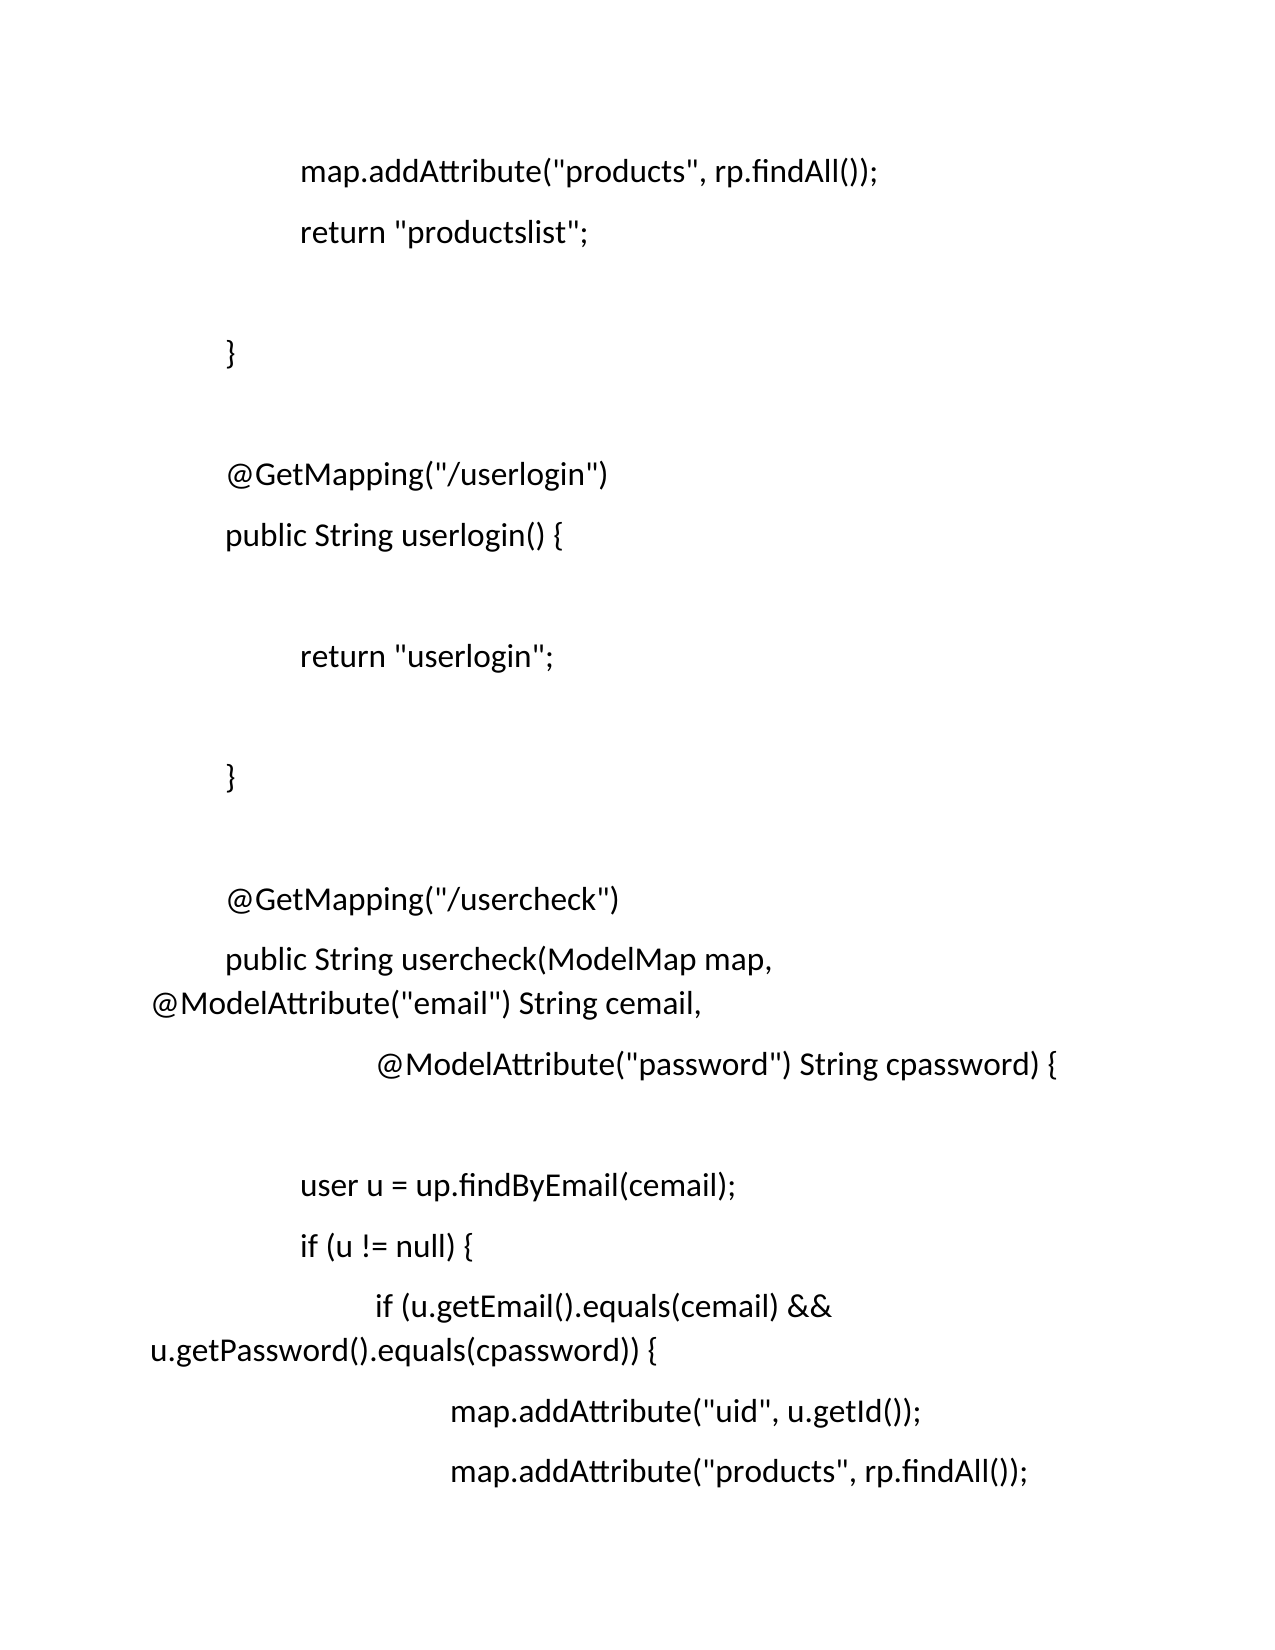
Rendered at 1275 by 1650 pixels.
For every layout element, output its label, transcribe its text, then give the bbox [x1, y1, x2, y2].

text } [150, 332, 1125, 373]
text user u = up.findByEmail(cemail); [150, 1164, 1125, 1205]
text map.addAttribute("products", rp.findAll()); [150, 1450, 1125, 1491]
text map.addAttribute("products", rp.findAll()); [150, 150, 1125, 191]
text public String userlogin() { [150, 514, 1125, 554]
text public String usercheck(ModelMap map, @ModelAttribute("email") String cemail, [150, 938, 1125, 1023]
text } [150, 756, 1125, 797]
text @GetMapping("/userlogin") [150, 453, 1125, 494]
text @GetMapping("/usercheck") [150, 877, 1125, 918]
text if (u.getEmail().equals(cemail) && u.getPassword().equals(cpassword)) { [150, 1285, 1125, 1370]
text if (u != null) { [150, 1224, 1125, 1265]
text return "productslist"; [150, 211, 1125, 251]
text map.addAttribute("uid", u.getId()); [150, 1390, 1125, 1431]
text @ModelAttribute("password") String cpassword) { [150, 1043, 1125, 1083]
text return "userlogin"; [150, 635, 1125, 676]
